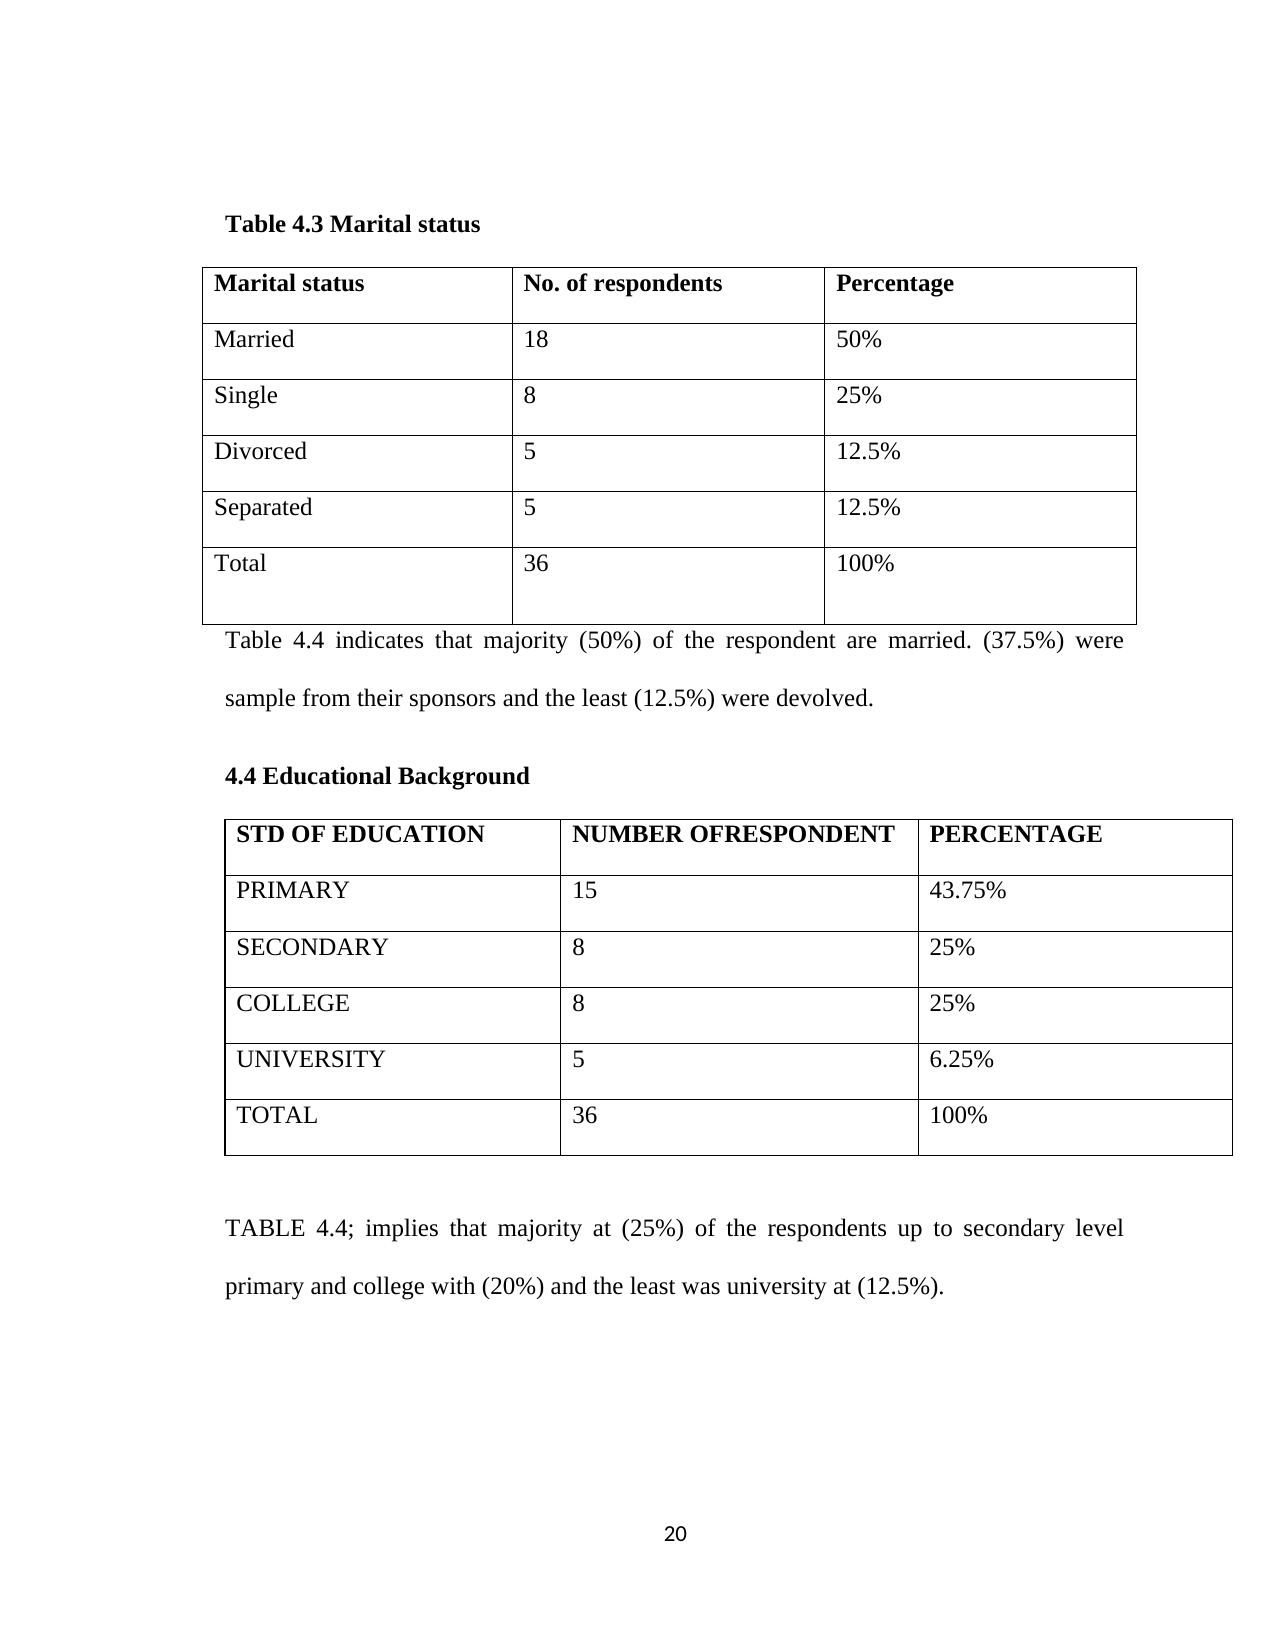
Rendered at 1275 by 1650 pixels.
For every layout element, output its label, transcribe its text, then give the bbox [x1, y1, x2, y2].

table_cell 25% [919, 932, 1232, 987]
table_cell 8 [561, 932, 918, 987]
table_cell 5 [561, 1044, 918, 1099]
table_header Marital status [203, 268, 512, 323]
table_cell Total [203, 548, 512, 624]
table_cell 100% [825, 548, 1136, 624]
table_cell SECONDARY [226, 932, 560, 987]
table_header Percentage [825, 268, 1136, 323]
table_cell 43.75% [919, 876, 1232, 931]
table_cell 6.25% [919, 1044, 1232, 1099]
table_cell COLLEGE [226, 988, 560, 1043]
table_cell UNIVERSITY [226, 1044, 560, 1099]
table_header STD OF EDUCATION [226, 820, 560, 874]
table_cell 8 [513, 380, 824, 435]
table_cell PRIMARY [226, 876, 560, 931]
table_cell Divorced [203, 436, 512, 491]
table_cell 100% [919, 1100, 1232, 1155]
table_cell Single [203, 380, 512, 435]
table_header No. of respondents [513, 268, 824, 323]
table_cell 25% [919, 988, 1232, 1043]
table_cell 25% [825, 380, 1136, 435]
table_cell Married [203, 324, 512, 379]
text TABLE 4.4; implies that majority at (25%) of the respondents up to secondary level primary and college with (20%) and the least was university at (12.5%). [225, 1213, 1125, 1299]
table_cell 36 [561, 1100, 918, 1155]
table_header PERCENTAGE [919, 820, 1232, 874]
table_cell 36 [513, 548, 824, 624]
table_header NUMBER OFRESPONDENT [561, 820, 918, 874]
text Table 4.4 indicates that majority (50%) of the respondent are married. (37.5%) were sample from their sponsors and the least (12.5%) were devolved. [225, 625, 1125, 711]
table_cell 5 [513, 492, 824, 547]
table_cell 18 [513, 324, 824, 379]
table_cell Separated [203, 492, 512, 547]
table_cell 12.5% [825, 436, 1136, 491]
subtitle 4.4 Educational Background [225, 761, 1125, 790]
table_cell 5 [513, 436, 824, 491]
table_cell 8 [561, 988, 918, 1043]
table_cell 12.5% [825, 492, 1136, 547]
subtitle Table 4.3 Marital status [225, 209, 1125, 238]
table_cell TOTAL [226, 1100, 560, 1155]
table_cell 15 [561, 876, 918, 931]
table_cell 50% [825, 324, 1136, 379]
